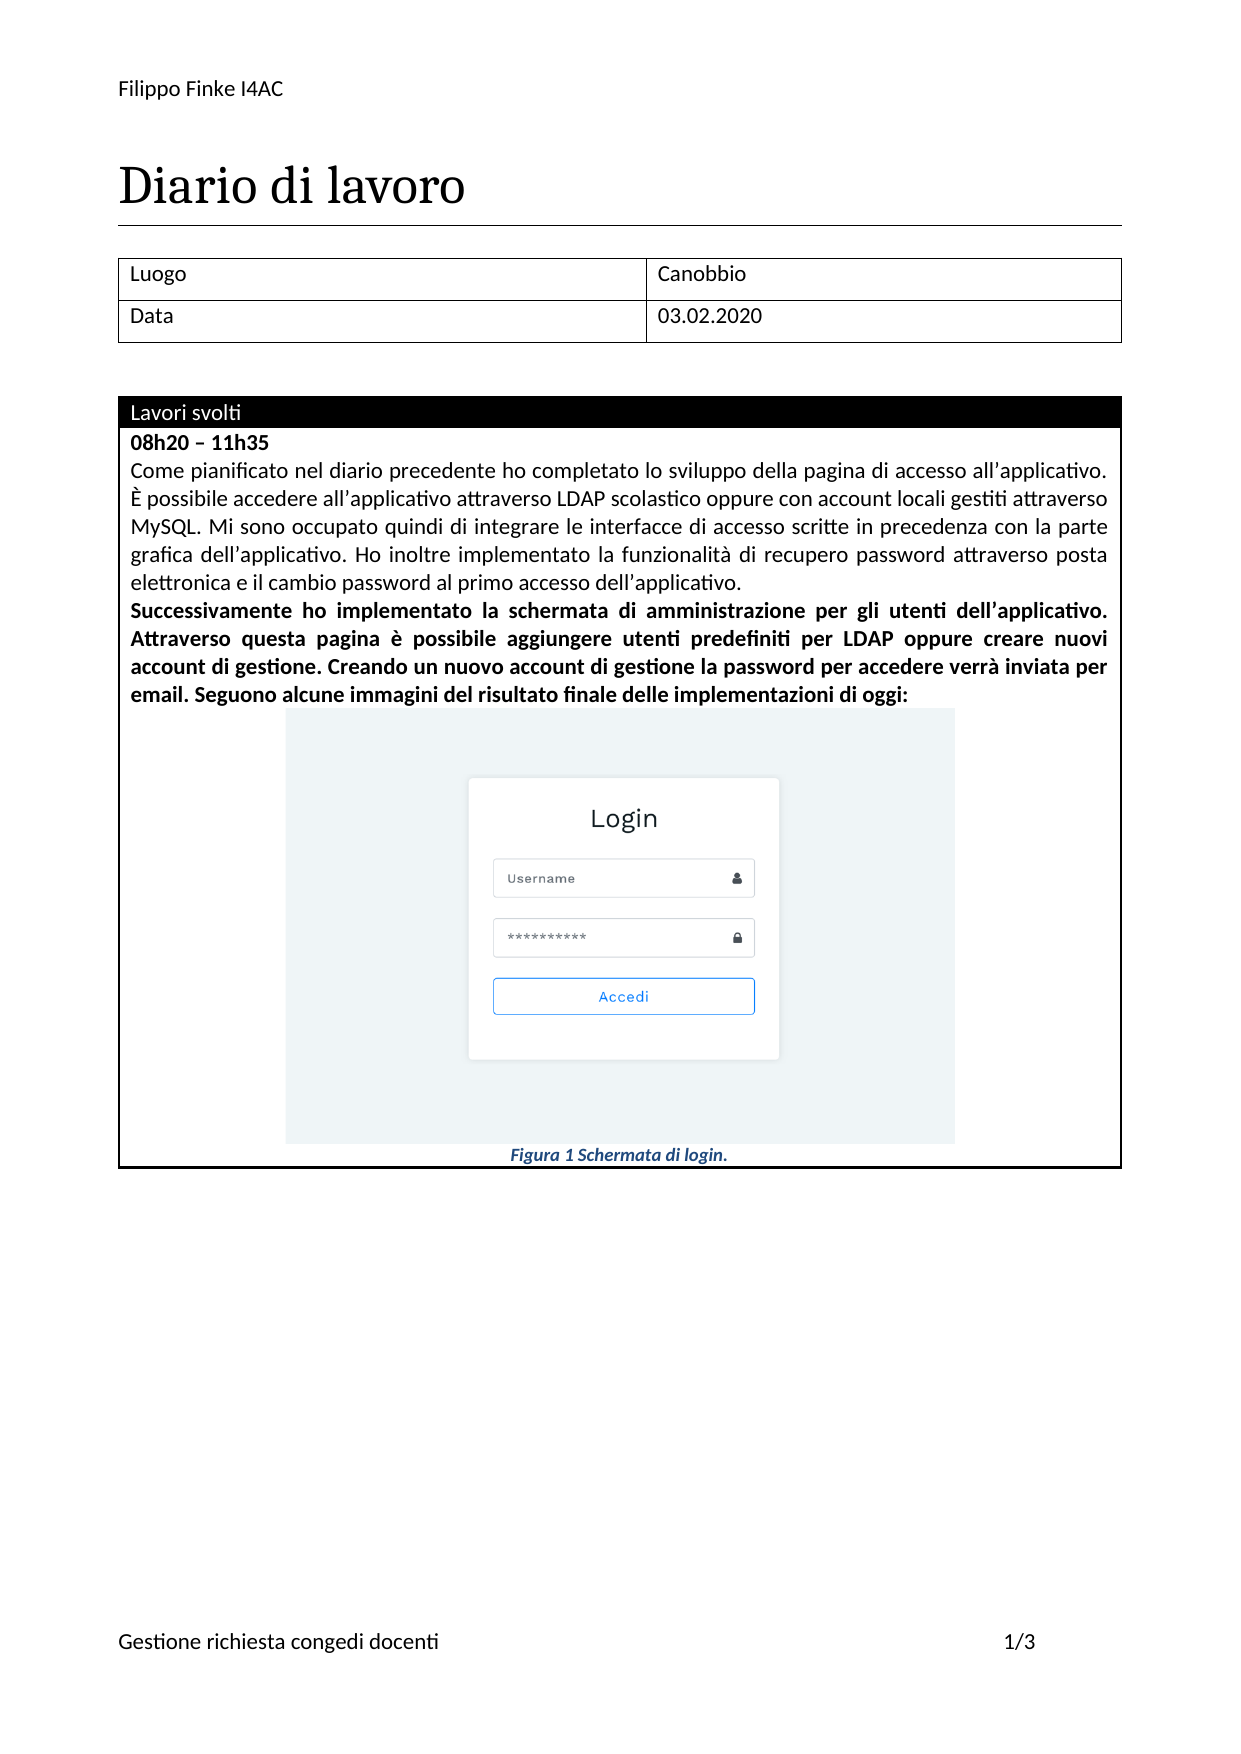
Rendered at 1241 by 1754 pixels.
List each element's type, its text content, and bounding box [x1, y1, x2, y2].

title Diario di lavoro [118, 155, 1122, 225]
table_cell 08h20 – 11h35 Come pianificato nel diario precedente ho completato lo sviluppo della pagina di accesso all’applicativo. È possibile accedere all’applicativo attraverso LDAP scolastico oppure con account locali gestiti attraverso MySQL. Mi sono occupato quindi di integrare le interfacce di accesso scritte in precedenza con la parte grafica dell’applicativo. Ho inoltre implementato la funzionalità di recupero password attraverso posta elettronica e il cambio password al primo accesso dell’applicativo. Successivamente ho implementato la schermata di amministrazione per gli utenti dell’applicativo. Attraverso questa pagina è possibile aggiungere utenti predefiniti per LDAP oppure creare nuovi account di gestione. Creando un nuovo account di gestione la password per accedere verrà inviata per email. Seguono alcune immagini del risultato finale delle implementazioni di oggi: Figura Schermata di login. Figura Schermata di gestione utenti. 13h15 – 14h45 Ho iniziato a creare la pagina di gestione delle motivazioni dei congedi e la pagina da mostrare agli utenti LDAP. Entrambe le pagine sono state implementate solo graficamente in quanto il resto del tempo l’ho dedicato alla stesura del diario e alla revisione e aggiornamento della documentazione (capitolo sicurezza). Inoltre ho aggiornato anche la documentazione all’interno del codice (commenti, …). Figura Schermata gestione motivazioni. Figura Schermata principale LDAP. [120, 428, 1120, 1166]
table_header Lavori svolti [120, 398, 1120, 426]
picture [285, 708, 955, 1144]
table_cell Data [119, 301, 646, 342]
table_cell 03.02.2020 [647, 301, 1121, 342]
table_header Luogo [119, 259, 646, 300]
table_header Canobbio [647, 259, 1121, 300]
